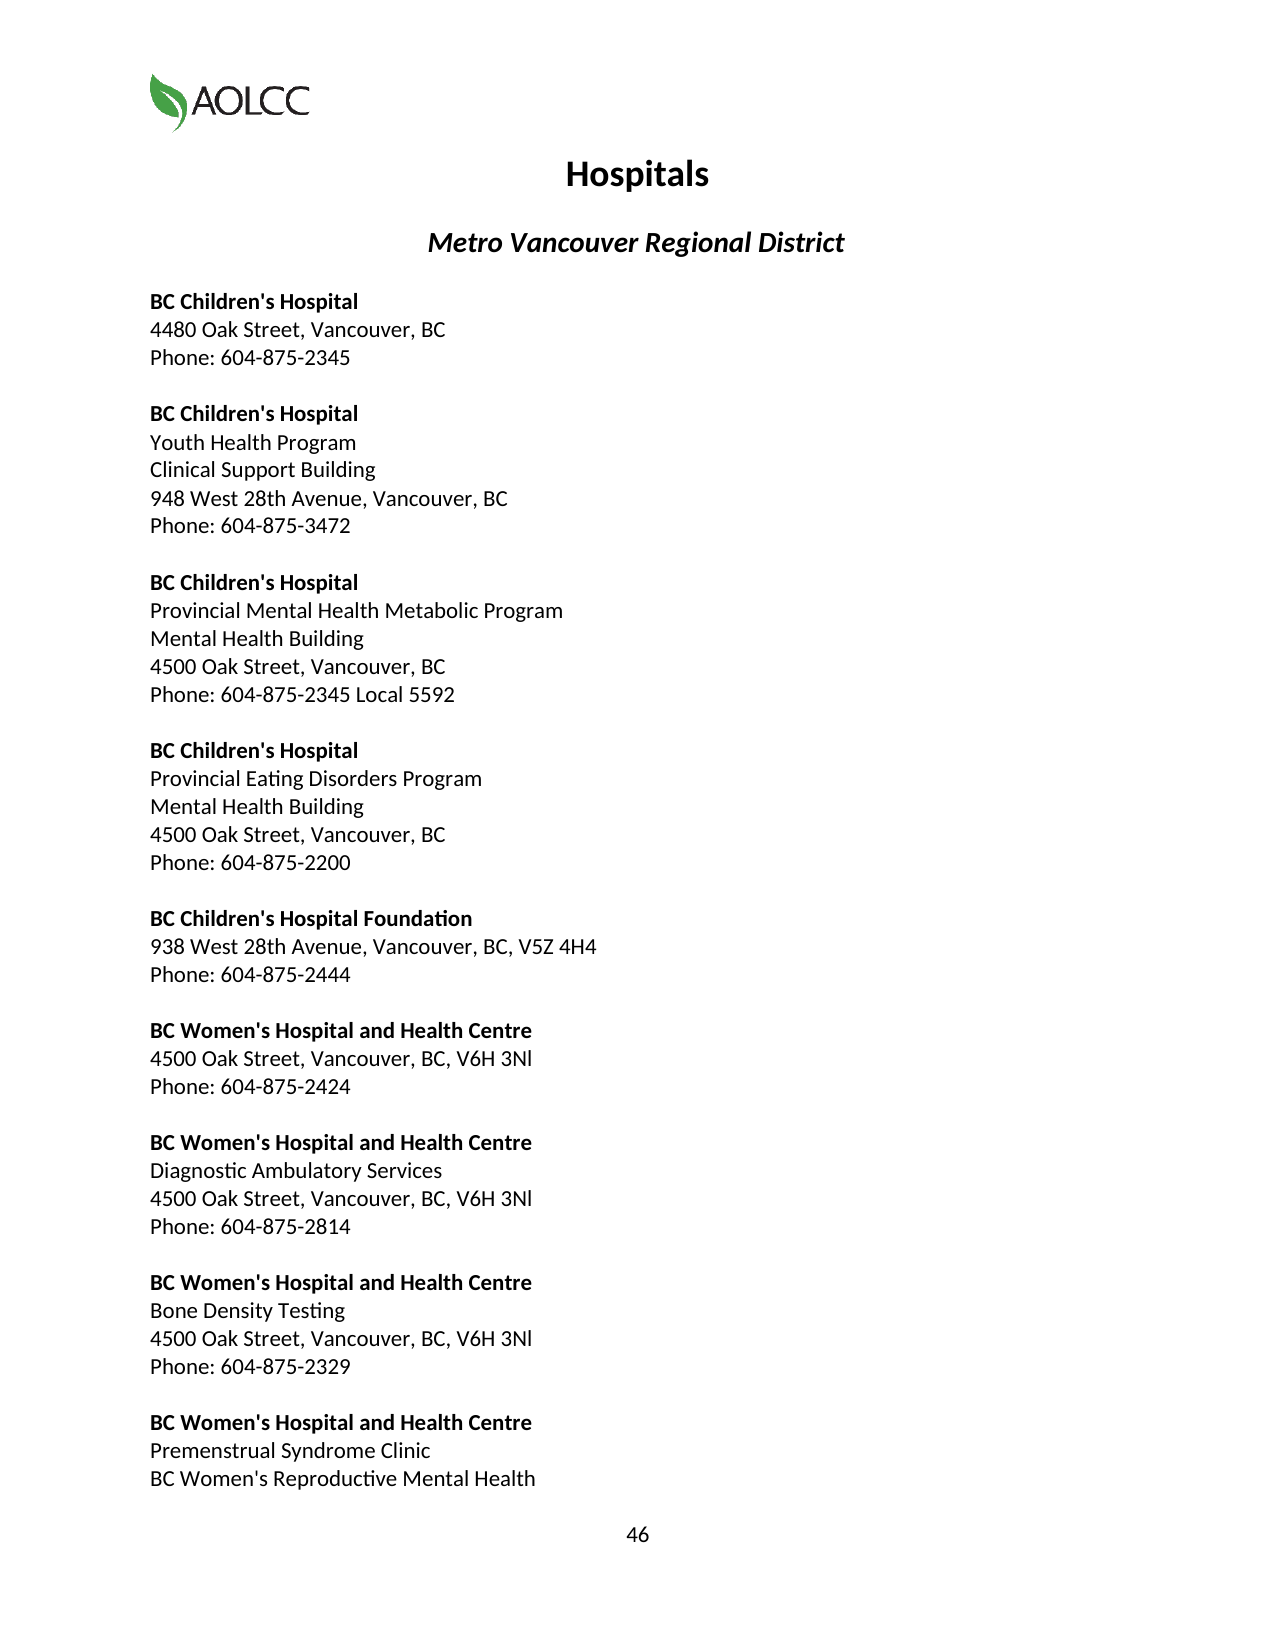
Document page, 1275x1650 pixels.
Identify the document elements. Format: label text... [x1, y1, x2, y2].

text BC Women's Hospital and Health Centre [150, 1016, 1125, 1044]
text Provincial Mental Health Metabolic Program [150, 596, 1125, 624]
text Phone: 604-875-2424 [150, 1072, 1125, 1100]
text BC Women's Hospital and Health Centre [150, 1408, 1125, 1436]
text Metro Vancouver Regional District [150, 224, 1125, 259]
text Clinical Support Building [150, 456, 1125, 484]
picture [150, 73, 310, 133]
text Phone: 604-875-2329 [150, 1352, 1125, 1380]
text BC Children's Hospital [150, 568, 1125, 596]
text 4500 Oak Street, Vancouver, BC [150, 652, 1125, 680]
text Phone: 604-875-2200 [150, 848, 1125, 876]
text 4500 Oak Street, Vancouver, BC, V6H 3Nl [150, 1324, 1125, 1352]
text Provincial Eating Disorders Program [150, 764, 1125, 792]
text 4500 Oak Street, Vancouver, BC [150, 820, 1125, 848]
text BC Women's Hospital and Health Centre [150, 1268, 1125, 1296]
text BC Children's Hospital [150, 399, 1125, 428]
text 4500 Oak Street, Vancouver, BC, V6H 3Nl [150, 1184, 1125, 1212]
text Premenstrual Syndrome Clinic [150, 1436, 1125, 1464]
text Diagnostic Ambulatory Services [150, 1156, 1125, 1184]
text 938 West 28th Avenue, Vancouver, BC, V5Z 4H4 [150, 932, 1125, 960]
text Phone: 604-875-2345 [150, 343, 1125, 372]
text Phone: 604-875-3472 [150, 512, 1125, 540]
text 4480 Oak Street, Vancouver, BC [150, 316, 1125, 343]
text 4500 Oak Street, Vancouver, BC, V6H 3Nl [150, 1044, 1125, 1072]
text BC Women's Hospital and Health Centre [150, 1128, 1125, 1156]
text Mental Health Building [150, 792, 1125, 820]
text Hospitals [150, 150, 1125, 196]
text Phone: 604-875-2345 Local 5592 [150, 680, 1125, 708]
text Mental Health Building [150, 624, 1125, 652]
text Phone: 604-875-2814 [150, 1212, 1125, 1240]
text Youth Health Program [150, 428, 1125, 456]
text BC Children's Hospital Foundation [150, 904, 1125, 932]
text Phone: 604-875-2444 [150, 960, 1125, 988]
text BC Children's Hospital [150, 287, 1125, 316]
text BC Women's Reproductive Mental Health [150, 1464, 1125, 1492]
text BC Children's Hospital [150, 736, 1125, 764]
text 948 West 28th Avenue, Vancouver, BC [150, 484, 1125, 512]
text Bone Density Testing [150, 1296, 1125, 1324]
